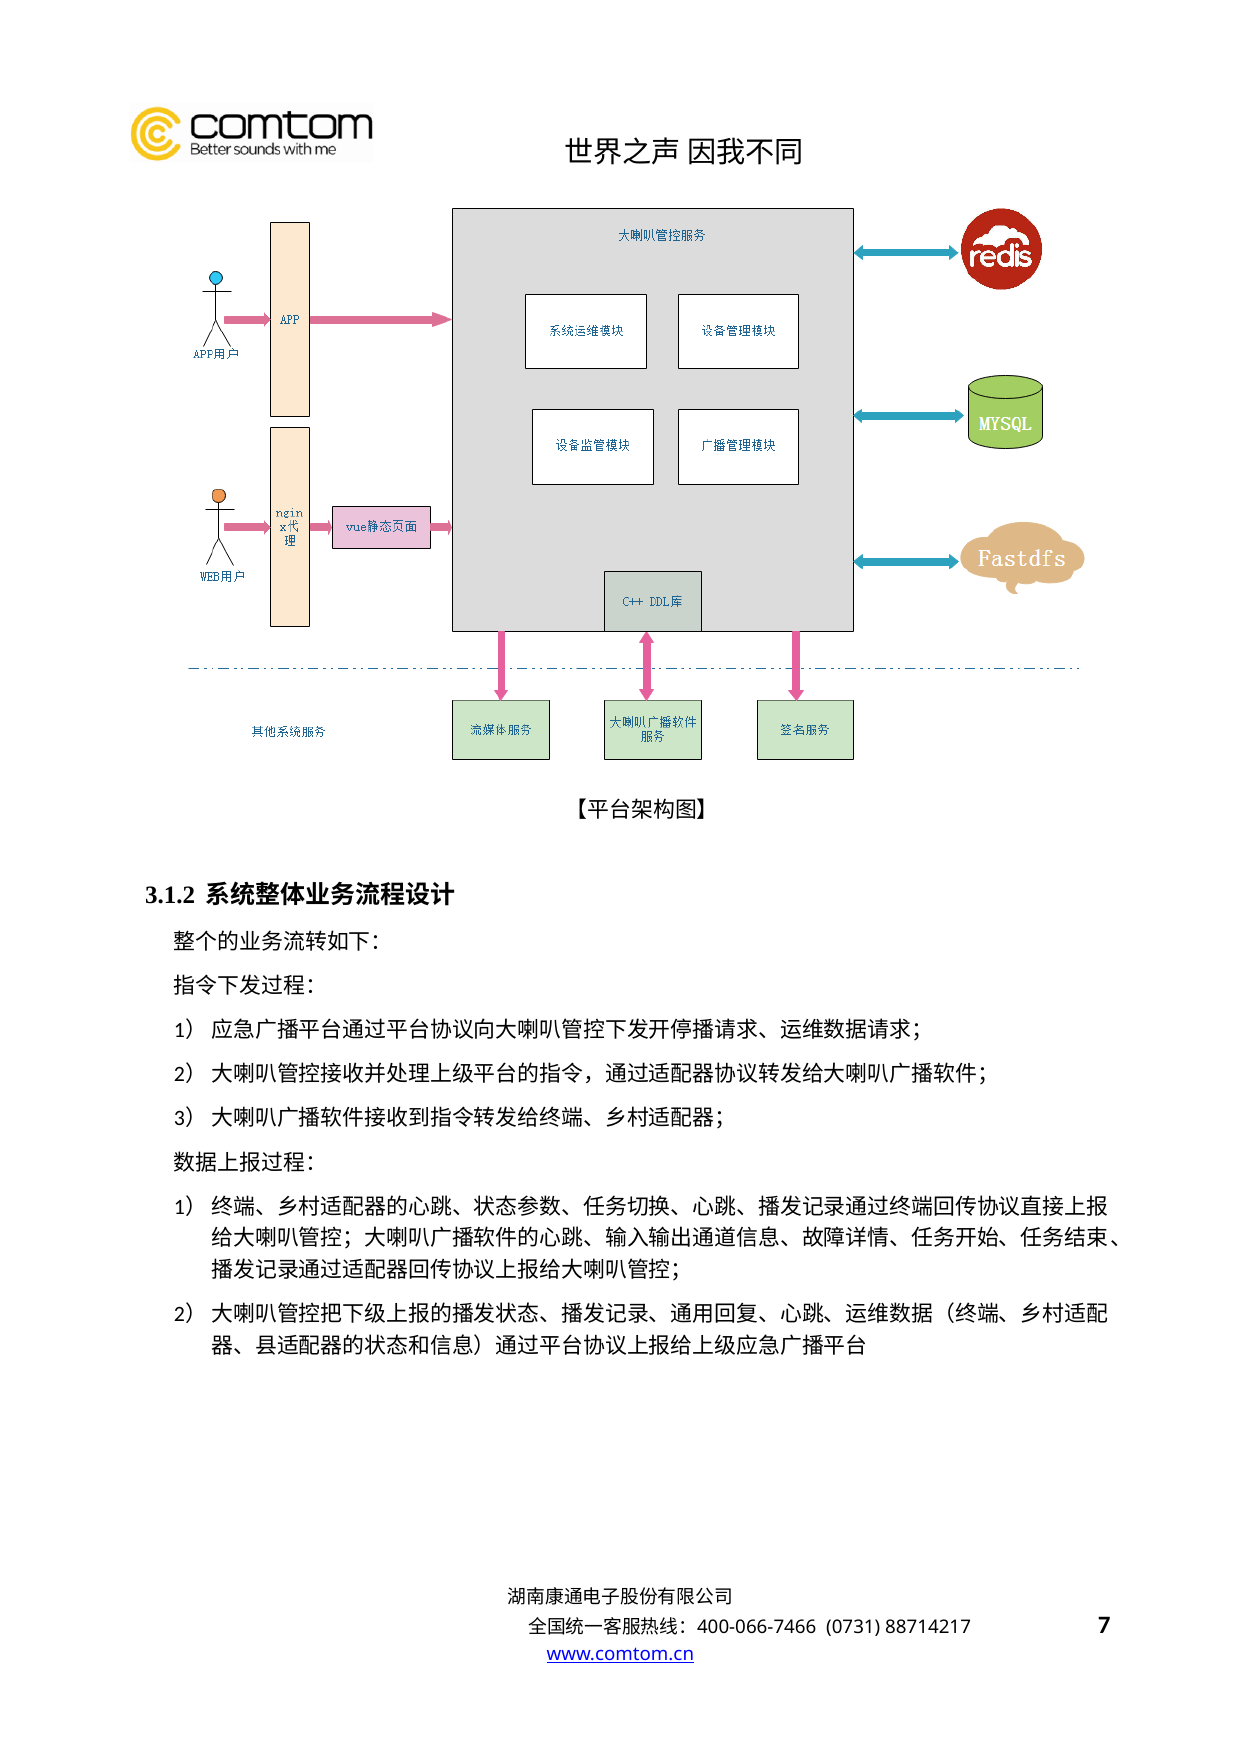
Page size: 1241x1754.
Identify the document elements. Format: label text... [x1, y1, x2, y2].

list 应急广播平台通过平台协议向大喇叭管控下发开停播请求、运维数据请求； [174, 1012, 1110, 1044]
text 指令下发过程： [130, 968, 1110, 999]
picture [129, 103, 374, 163]
picture [186, 173, 1098, 780]
list 大喇叭广播软件接收到指令转发给终端、乡村适配器； [174, 1100, 1110, 1132]
text 数据上报过程： [174, 1144, 1110, 1176]
list 大喇叭管控把下级上报的播发状态、播发记录、通用回复、心跳、运维数据（终端、乡村适配器、县适配器的状态和信息）通过平台协议上报给上级应急广播平台 [174, 1296, 1110, 1359]
list 终端、乡村适配器的心跳、状态参数、任务切换、心跳、播发记录通过终端回传协议直接上报给大喇叭管控；大喇叭广播软件的心跳、输入输出通道信息、故障详情、任务开始、任务结束、播发记录通过适配器回传协议上报给大喇叭管控； [174, 1189, 1110, 1284]
list 大喇叭管控接收并处理上级平台的指令，通过适配器协议转发给大喇叭广播软件； [174, 1056, 1110, 1088]
text 【平台架构图】 [130, 792, 1110, 823]
text 整个的业务流转如下： [130, 924, 1110, 955]
subtitle 系统整体业务流程设计 [145, 875, 1110, 911]
